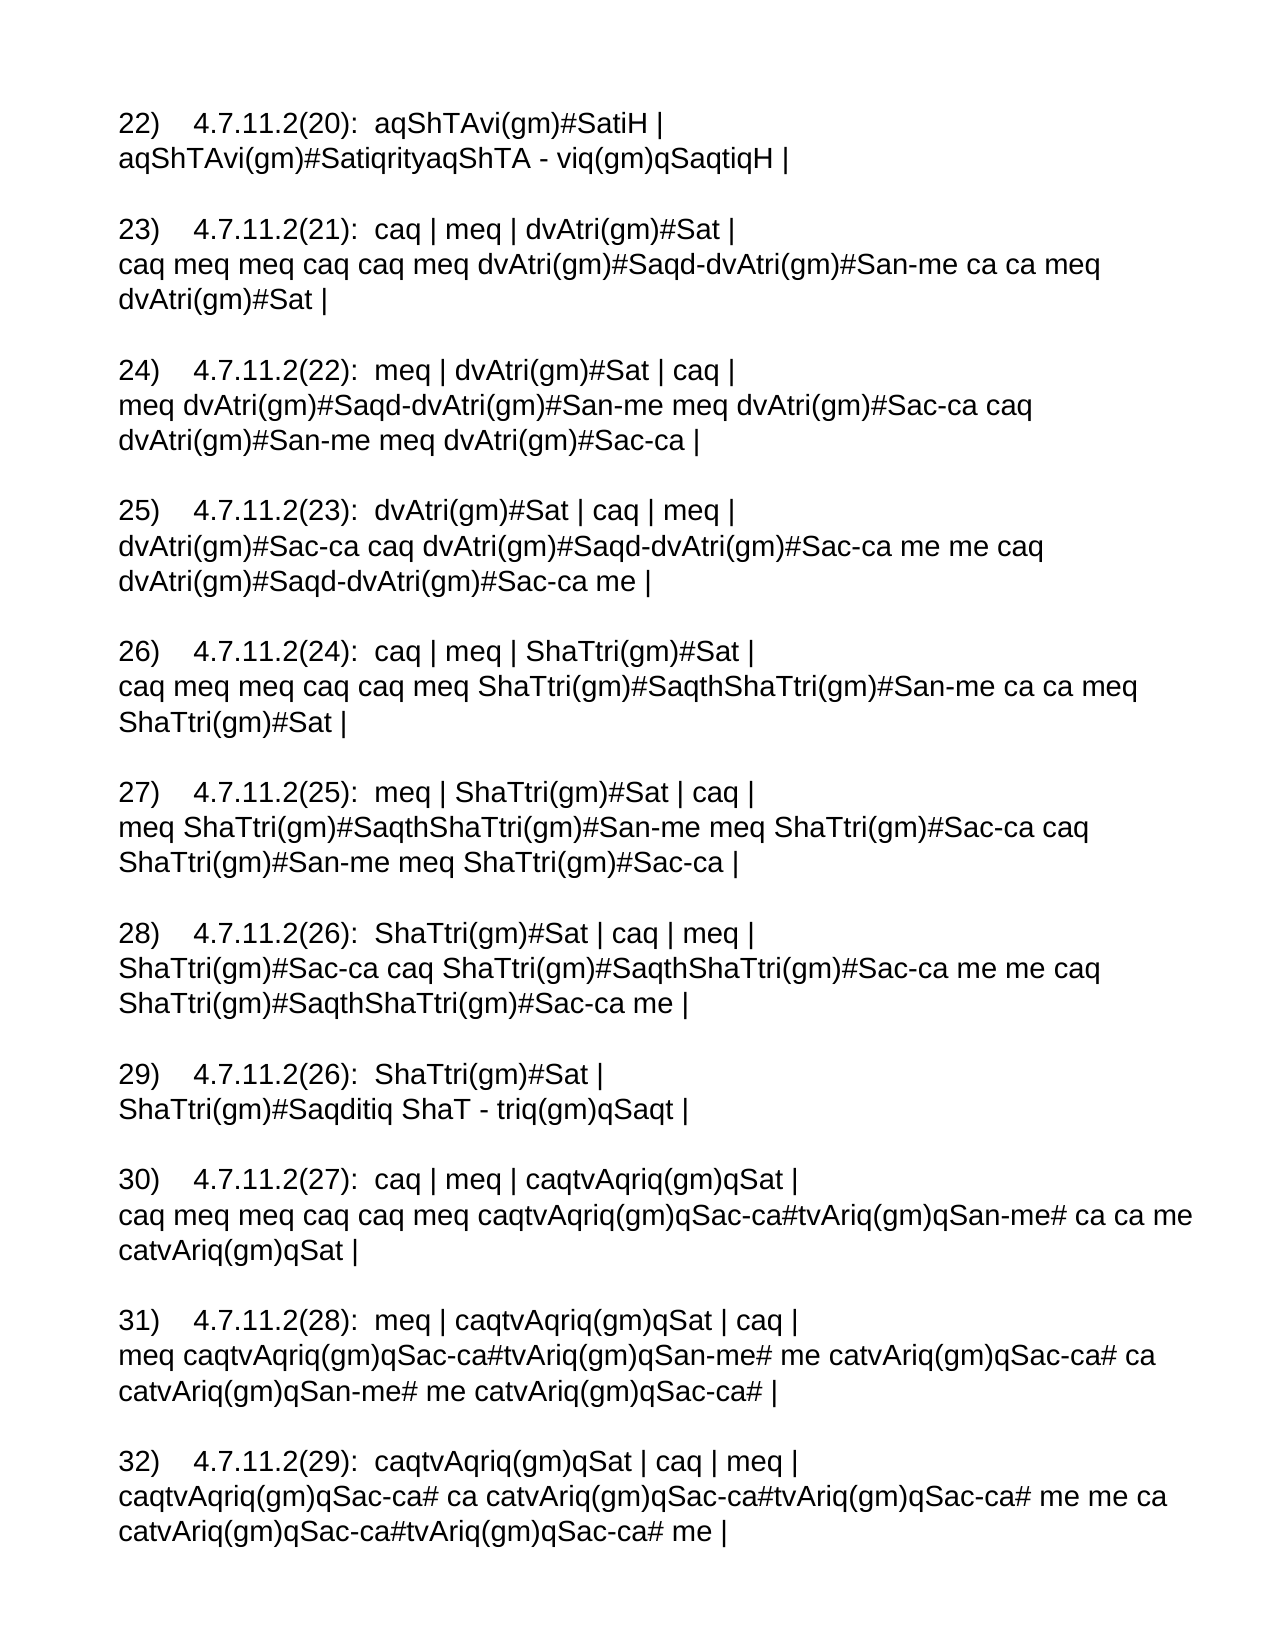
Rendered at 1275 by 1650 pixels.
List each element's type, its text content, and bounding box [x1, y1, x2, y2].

text ShaTtri(gm)#Sac-ca caq ShaTtri(gm)#SaqthShaTtri(gm)#Sac-ca me me caq ShaTtri(gm)#SaqthShaTtri(gm)#Sac-ca me | [118, 951, 1204, 1020]
text caq meq meq caq caq meq dvAtri(gm)#Saqd-dvAtri(gm)#San-me ca ca meq dvAtri(gm)#Sat | [118, 247, 1204, 316]
text 28) 4.7.11.2(26): ShaTtri(gm)#Sat | caq | meq | [118, 916, 1204, 949]
text 25) 4.7.11.2(23): dvAtri(gm)#Sat | caq | meq | [118, 493, 1204, 527]
text dvAtri(gm)#Sac-ca caq dvAtri(gm)#Saqd-dvAtri(gm)#Sac-ca me me caq dvAtri(gm)#Saqd-dvAtri(gm)#Sac-ca me | [118, 528, 1204, 597]
text 32) 4.7.11.2(29): caqtvAqriq(gm)qSat | caq | meq | [118, 1444, 1204, 1477]
text 26) 4.7.11.2(24): caq | meq | ShaTtri(gm)#Sat | [118, 634, 1204, 668]
text 24) 4.7.11.2(22): meq | dvAtri(gm)#Sat | caq | [118, 352, 1204, 386]
text 30) 4.7.11.2(27): caq | meq | caqtvAqriq(gm)qSat | [118, 1162, 1204, 1196]
text 31) 4.7.11.2(28): meq | caqtvAqriq(gm)qSat | caq | [118, 1303, 1204, 1337]
text 29) 4.7.11.2(26): ShaTtri(gm)#Sat | [118, 1057, 1204, 1090]
text aqShTAvi(gm)#SatiqrityaqShTA - viq(gm)qSaqtiqH | [118, 141, 1204, 175]
text meq ShaTtri(gm)#SaqthShaTtri(gm)#San-me meq ShaTtri(gm)#Sac-ca caq ShaTtri(gm)#San-me meq ShaTtri(gm)#Sac-ca | [118, 810, 1204, 879]
text meq dvAtri(gm)#Saqd-dvAtri(gm)#San-me meq dvAtri(gm)#Sac-ca caq dvAtri(gm)#San-me meq dvAtri(gm)#Sac-ca | [118, 388, 1204, 456]
text ShaTtri(gm)#Saqditiq ShaT - triq(gm)qSaqt | [118, 1092, 1204, 1125]
text meq caqtvAqriq(gm)qSac-ca#tvAriq(gm)qSan-me# me catvAriq(gm)qSac-ca# ca catvAriq(gm)qSan-me# me catvAriq(gm)qSac-ca# | [118, 1338, 1204, 1407]
text 22) 4.7.11.2(20): aqShTAvi(gm)#SatiH | [118, 106, 1204, 139]
text caq meq meq caq caq meq ShaTtri(gm)#SaqthShaTtri(gm)#San-me ca ca meq ShaTtri(gm)#Sat | [118, 669, 1204, 738]
text caqtvAqriq(gm)qSac-ca# ca catvAriq(gm)qSac-ca#tvAriq(gm)qSac-ca# me me ca catvAriq(gm)qSac-ca#tvAriq(gm)qSac-ca# me | [118, 1479, 1204, 1548]
text caq meq meq caq caq meq caqtvAqriq(gm)qSac-ca#tvAriq(gm)qSan-me# ca ca me catvAriq(gm)qSat | [118, 1197, 1204, 1266]
text 27) 4.7.11.2(25): meq | ShaTtri(gm)#Sat | caq | [118, 775, 1204, 808]
text 23) 4.7.11.2(21): caq | meq | dvAtri(gm)#Sat | [118, 212, 1204, 245]
